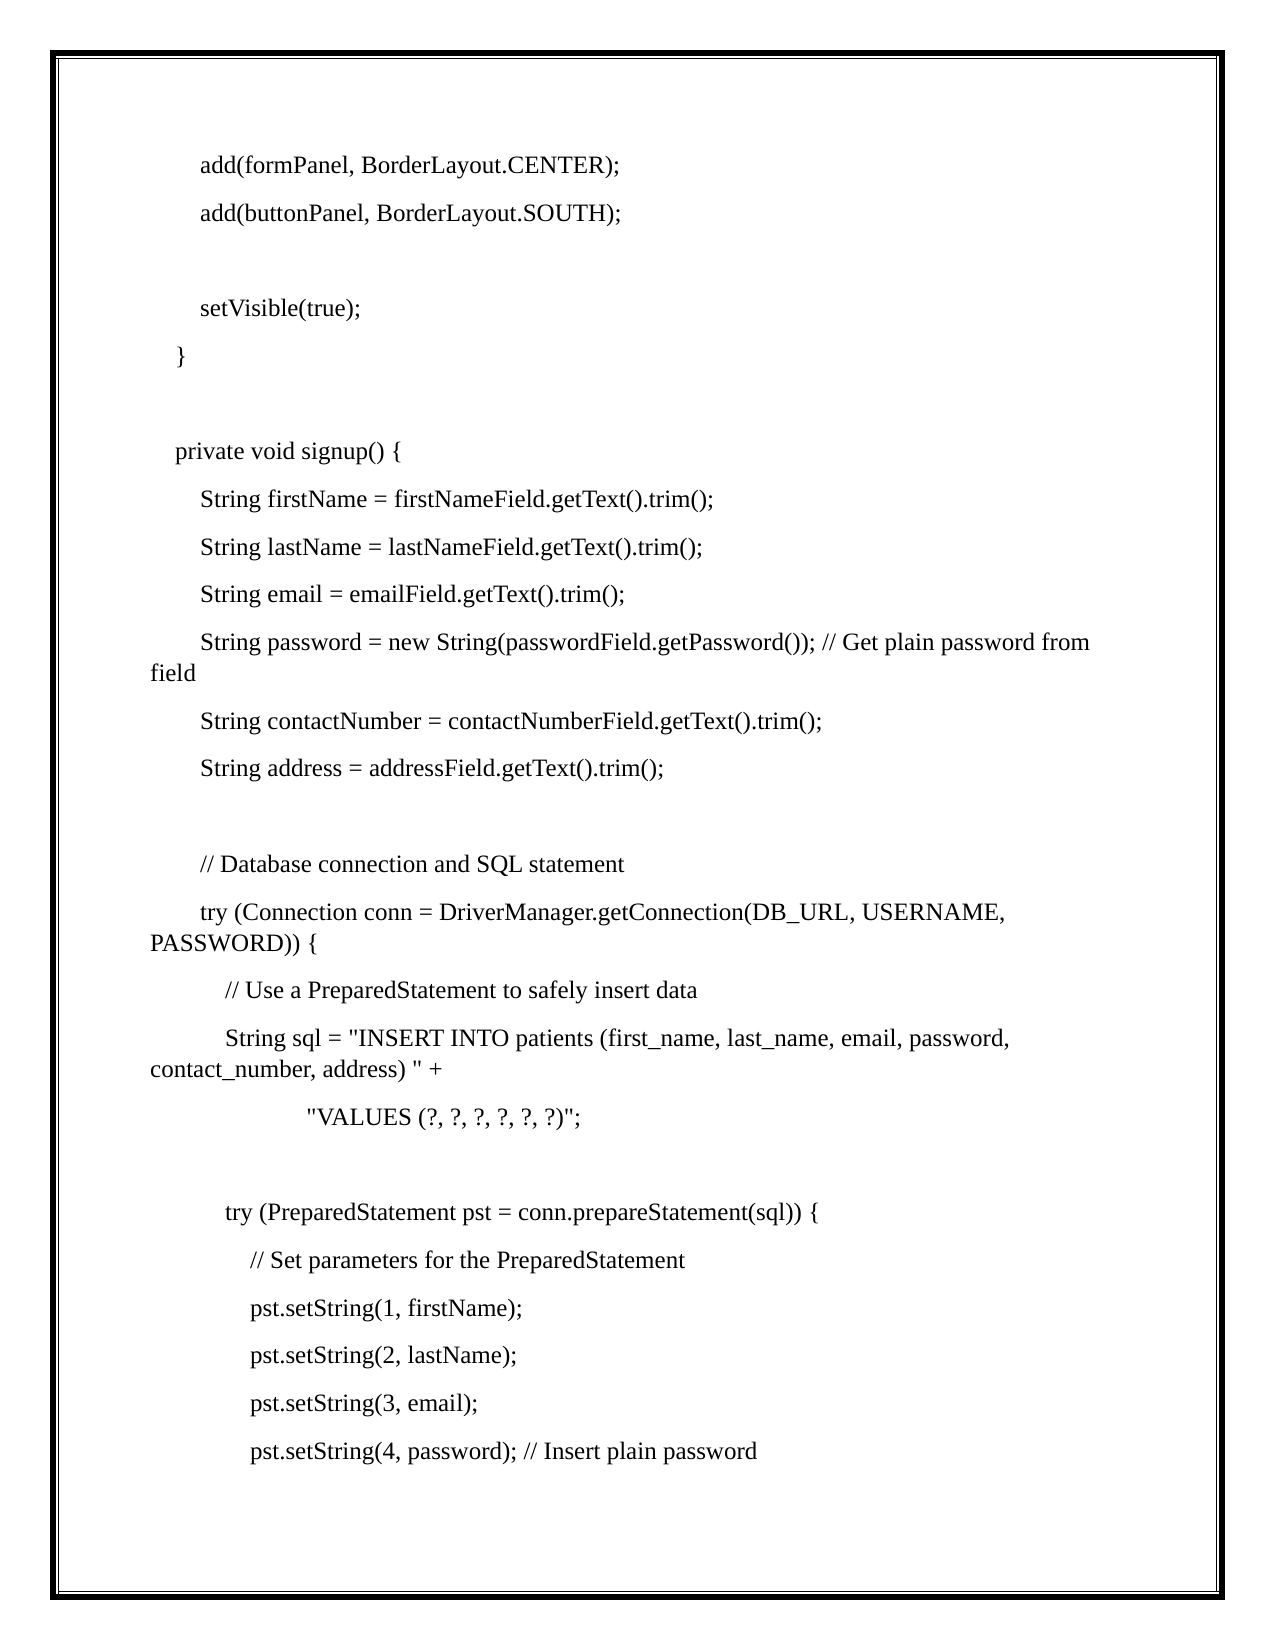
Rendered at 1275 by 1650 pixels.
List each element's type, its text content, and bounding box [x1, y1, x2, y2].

text private void signup() { [150, 436, 1125, 465]
text setVisible(true); [150, 293, 1125, 322]
text pst.setString(1, firstName); [150, 1293, 1125, 1321]
text String firstName = firstNameField.getText().trim(); [150, 484, 1125, 513]
text String sql = "INSERT INTO patients (first_name, last_name, email, password, contact_number, address) " + [150, 1023, 1125, 1083]
text "VALUES (?, ?, ?, ?, ?, ?)"; [150, 1102, 1125, 1131]
text add(formPanel, BorderLayout.CENTER); [150, 150, 1125, 179]
text // Set parameters for the PreparedStatement [150, 1245, 1125, 1274]
text pst.setString(2, lastName); [150, 1340, 1125, 1369]
text String password = new String(passwordField.getPassword()); // Get plain password from field [150, 627, 1125, 687]
text String contactNumber = contactNumberField.getText().trim(); [150, 706, 1125, 734]
text String email = emailField.getText().trim(); [150, 579, 1125, 608]
text try (PreparedStatement pst = conn.prepareStatement(sql)) { [150, 1197, 1125, 1226]
text pst.setString(4, password); // Insert plain password [150, 1436, 1125, 1464]
text pst.setString(3, email); [150, 1388, 1125, 1417]
text String lastName = lastNameField.getText().trim(); [150, 532, 1125, 560]
text // Database connection and SQL statement [150, 849, 1125, 878]
text try (Connection conn = DriverManager.getConnection(DB_URL, USERNAME, PASSWORD)) { [150, 897, 1125, 956]
text // Use a PreparedStatement to safely insert data [150, 975, 1125, 1004]
text String address = addressField.getText().trim(); [150, 753, 1125, 782]
text } [150, 341, 1125, 369]
text add(buttonPanel, BorderLayout.SOUTH); [150, 198, 1125, 226]
